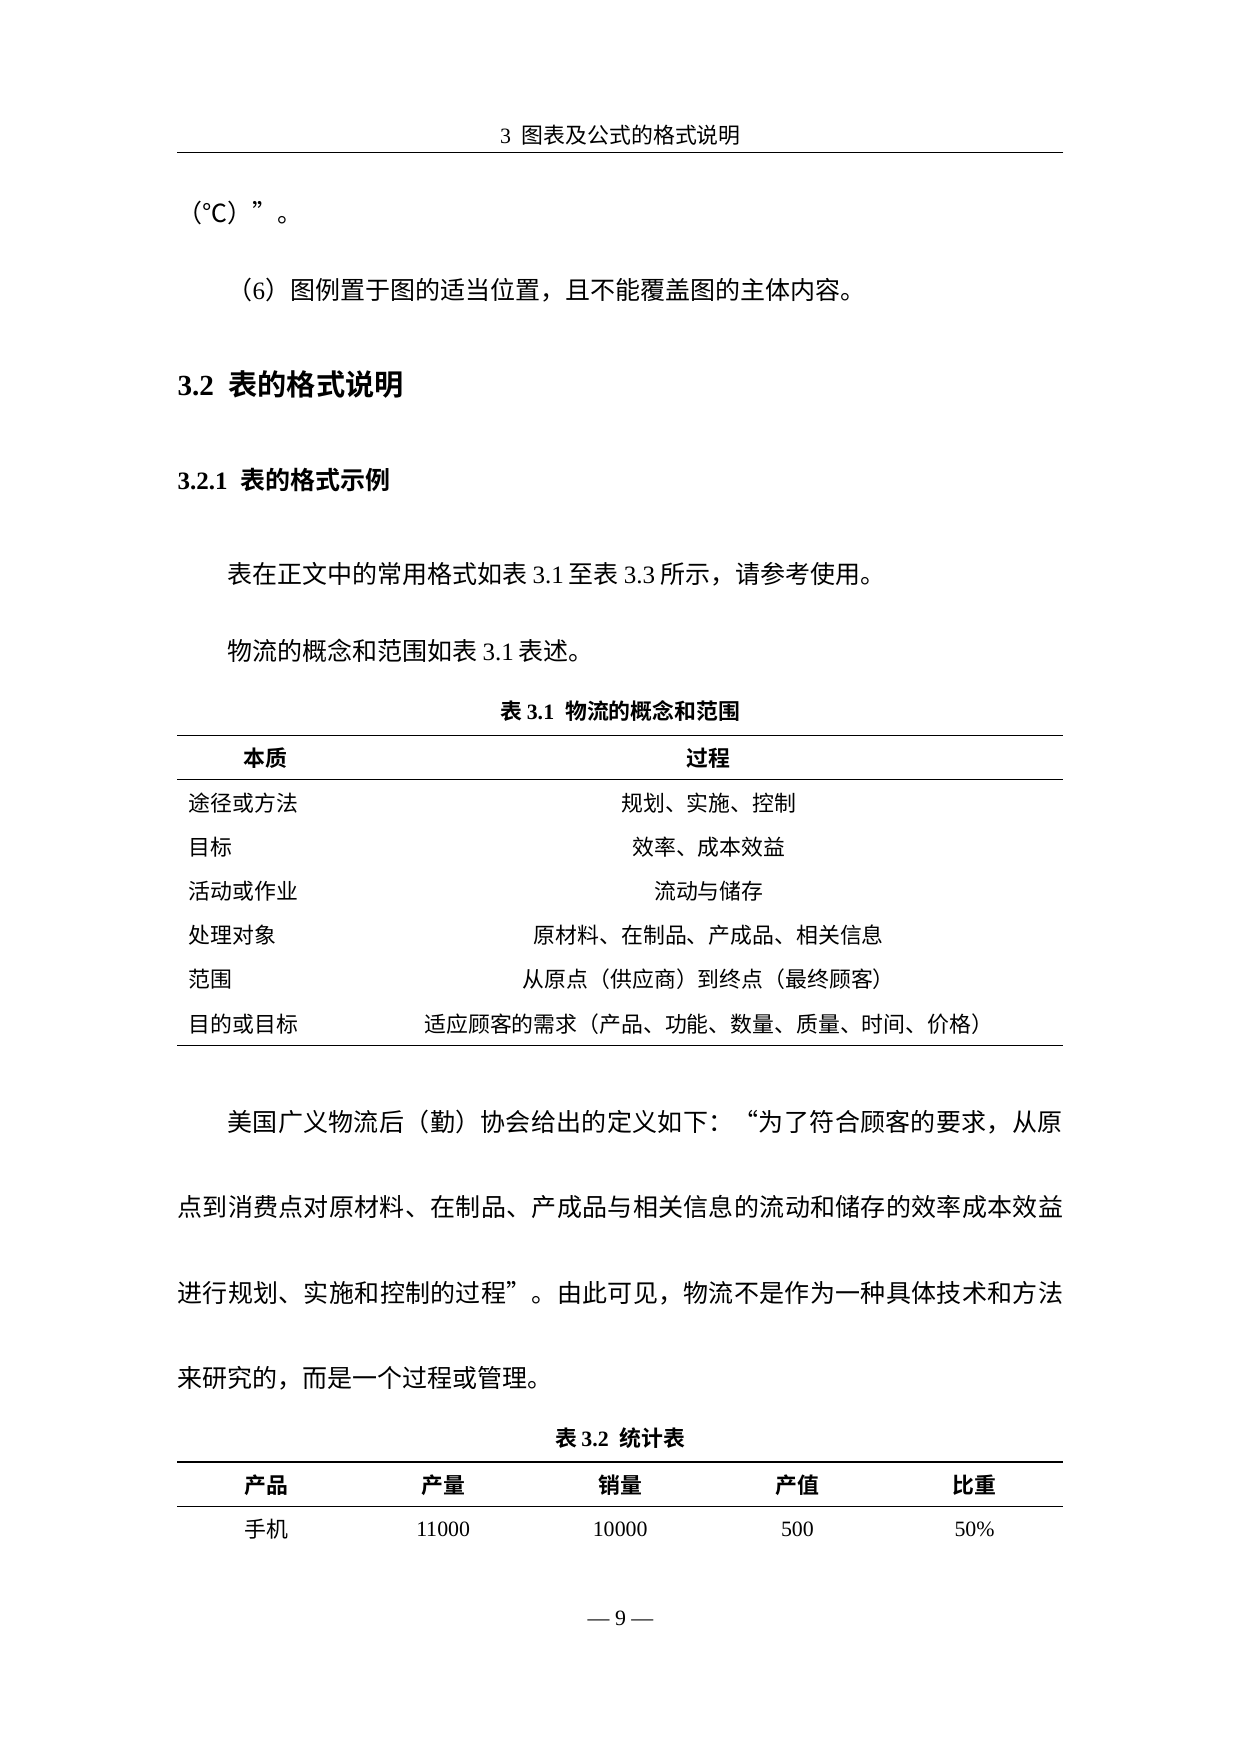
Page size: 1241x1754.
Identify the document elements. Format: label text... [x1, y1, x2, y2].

table_cell 11000 [354, 1507, 531, 1550]
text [177, 177, 1063, 245]
table_cell 范围 [177, 956, 354, 1000]
text 表在正文中的常用格式如表3.1至表3.3所示，请参考使用。 [177, 538, 1063, 606]
table_cell 规划、实施、控制 [354, 780, 1063, 823]
table_cell 50% [886, 1507, 1063, 1550]
table_cell 目标 [177, 823, 354, 867]
table_cell 目的或目标 [177, 1000, 354, 1044]
text 表3.2 统计表 [177, 1419, 1063, 1453]
table_cell 500 [709, 1507, 886, 1550]
table_header 产量 [354, 1463, 531, 1506]
text （6）图例置于图的适当位置，且不能覆盖图的主体内容。 [177, 254, 1063, 322]
table_cell 适应顾客的需求（产品、功能、数量、质量、时间、价格） [354, 1000, 1063, 1044]
text 美国广义物流后（勤）协会给出的定义如下：“为了符合顾客的要求，从原点到消费点对原材料、在制品、产成品与相关信息的流动和储存的效率成本效益进行规划、实施和控制的过程”。由此可见，物流不是作为一种具体技术和方法来研究的，而是一个过程或管理。 [177, 1087, 1063, 1410]
table_cell 处理对象 [177, 912, 354, 956]
text 表3.1 物流的概念和范围 [177, 693, 1063, 727]
table_cell 流动与储存 [354, 868, 1063, 912]
table_cell 手机 [177, 1507, 354, 1550]
table_cell 原材料、在制品、产成品、相关信息 [354, 912, 1063, 956]
text 物流的概念和范围如表3.1表述。 [177, 616, 1063, 684]
table_cell 10000 [531, 1507, 709, 1550]
table_header 过程 [354, 736, 1063, 779]
table_header 产值 [709, 1463, 886, 1506]
table_header 产品 [177, 1463, 354, 1506]
table_cell 活动或作业 [177, 868, 354, 912]
subtitle 3.2 表的格式说明 [177, 348, 1063, 417]
table_header 销量 [531, 1463, 709, 1506]
table_cell 效率、成本效益 [354, 823, 1063, 867]
subtitle 3.2.1 表的格式示例 [177, 444, 1063, 512]
table_cell 途径或方法 [177, 780, 354, 823]
table_cell 从原点（供应商）到终点（最终顾客） [354, 956, 1063, 1000]
table_header 本质 [177, 736, 354, 779]
table_header 比重 [886, 1463, 1063, 1506]
